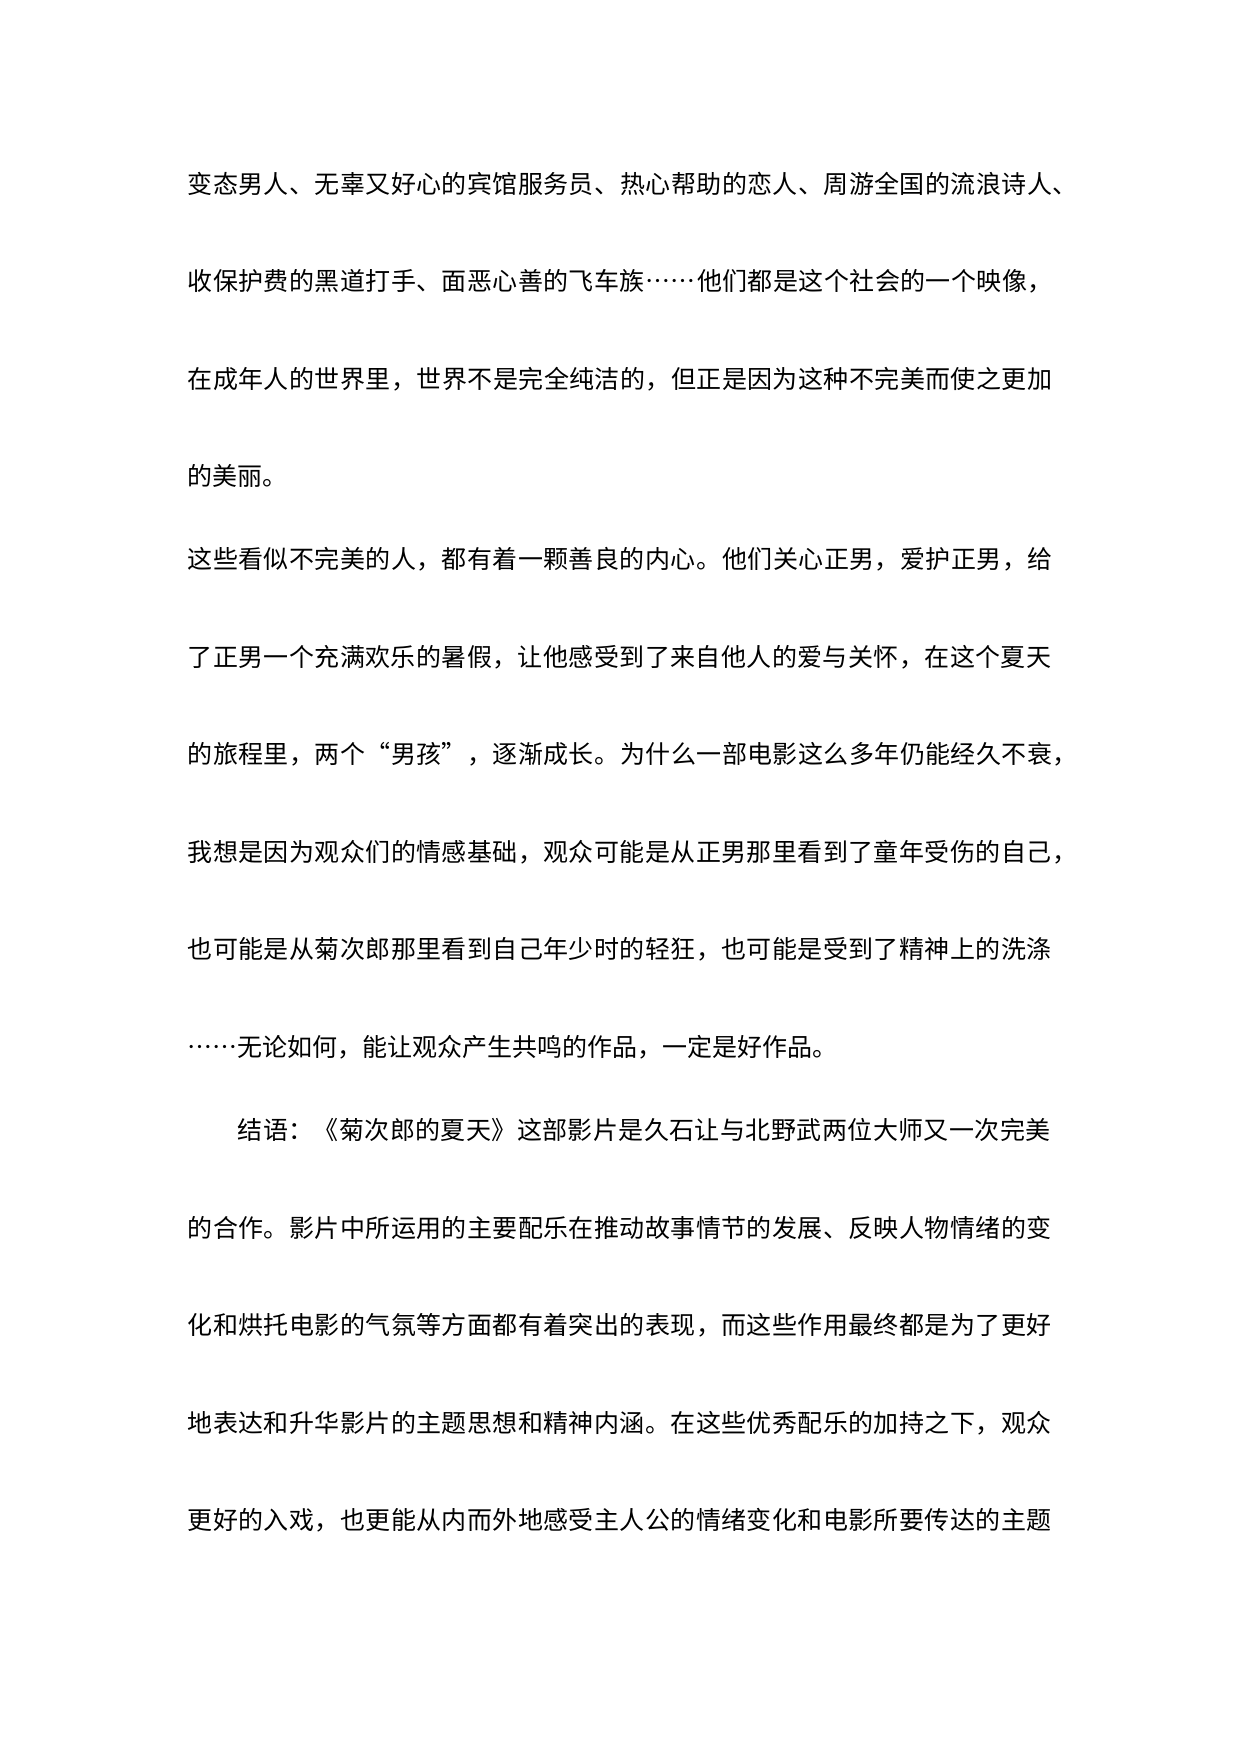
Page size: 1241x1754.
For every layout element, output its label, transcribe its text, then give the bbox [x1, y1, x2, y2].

text 这些看似不完美的人，都有着一颗善良的内心。他们关心正男，爱护正男，给了正男一个充满欢乐的暑假，让他感受到了来自他人的爱与关怀，在这个夏天的旅程里，两个“男孩”，逐渐成长。为什么一部电影这么多年仍能经久不衰，我想是因为观众们的情感基础，观众可能是从正男那里看到了童年受伤的自己，也可能是从菊次郎那里看到自己年少时的轻狂，也可能是受到了精神上的洗涤……无论如何，能让观众产生共鸣的作品，一定是好作品。 [187, 526, 1053, 1078]
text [187, 1096, 1053, 1551]
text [187, 150, 1053, 507]
